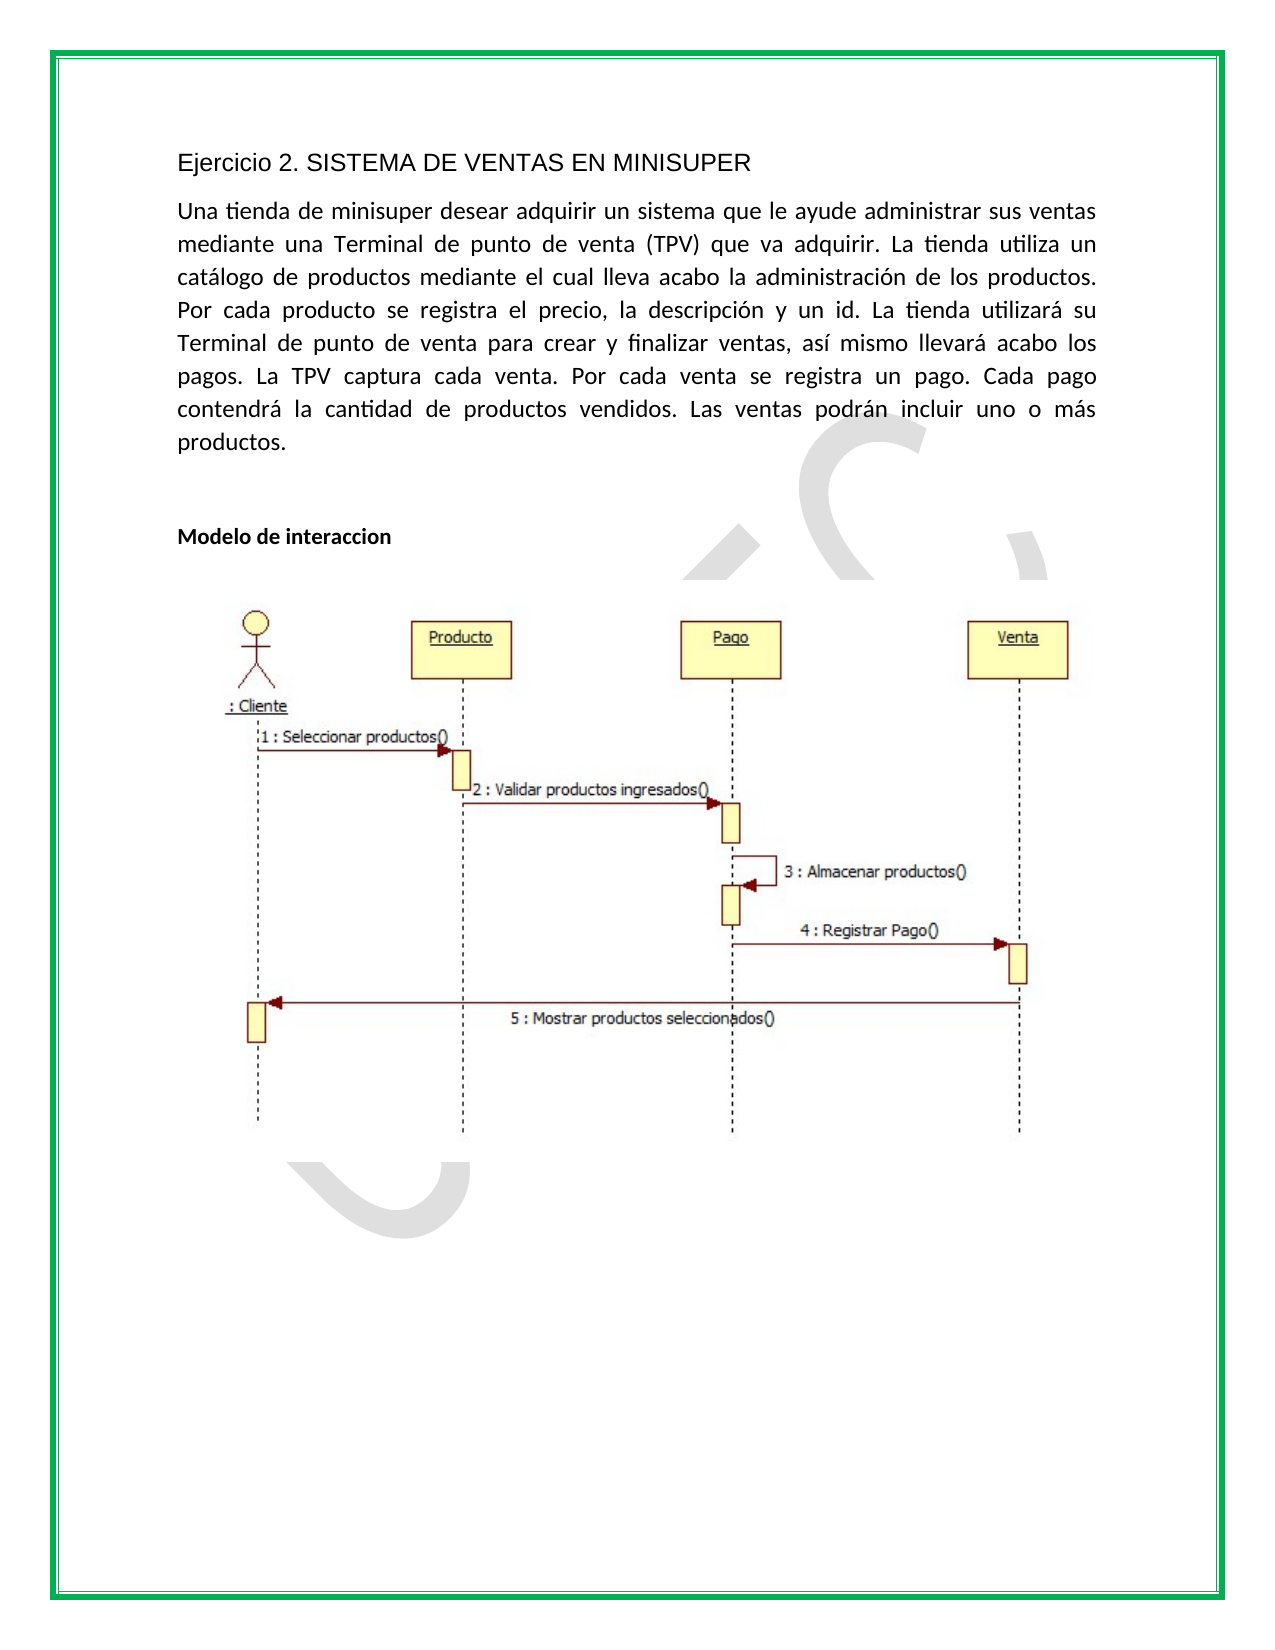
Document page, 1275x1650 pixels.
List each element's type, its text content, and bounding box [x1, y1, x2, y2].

text Ejercicio 2. SISTEMA DE VENTAS EN MINISUPER [177, 148, 1098, 176]
picture [177, 580, 1098, 1162]
text Modelo de interaccion [177, 522, 1098, 550]
text Una tienda de minisuper desear adquirir un sistema que le ayude administrar sus ventas mediante una Terminal de punto de venta (TPV) que va adquirir. La tienda utiliza un catálogo de productos mediante el cual lleva acabo la administración de los productos. Por cada producto se registra el precio, la descripción y un id. La tienda utilizará su Terminal de punto de venta para crear y finalizar ventas, así mismo llevará acabo los pagos. La TPV captura cada venta. Por cada venta se registra un pago. Cada pago contendrá la cantidad de productos vendidos. Las ventas podrán incluir uno o más productos. [177, 195, 1098, 456]
